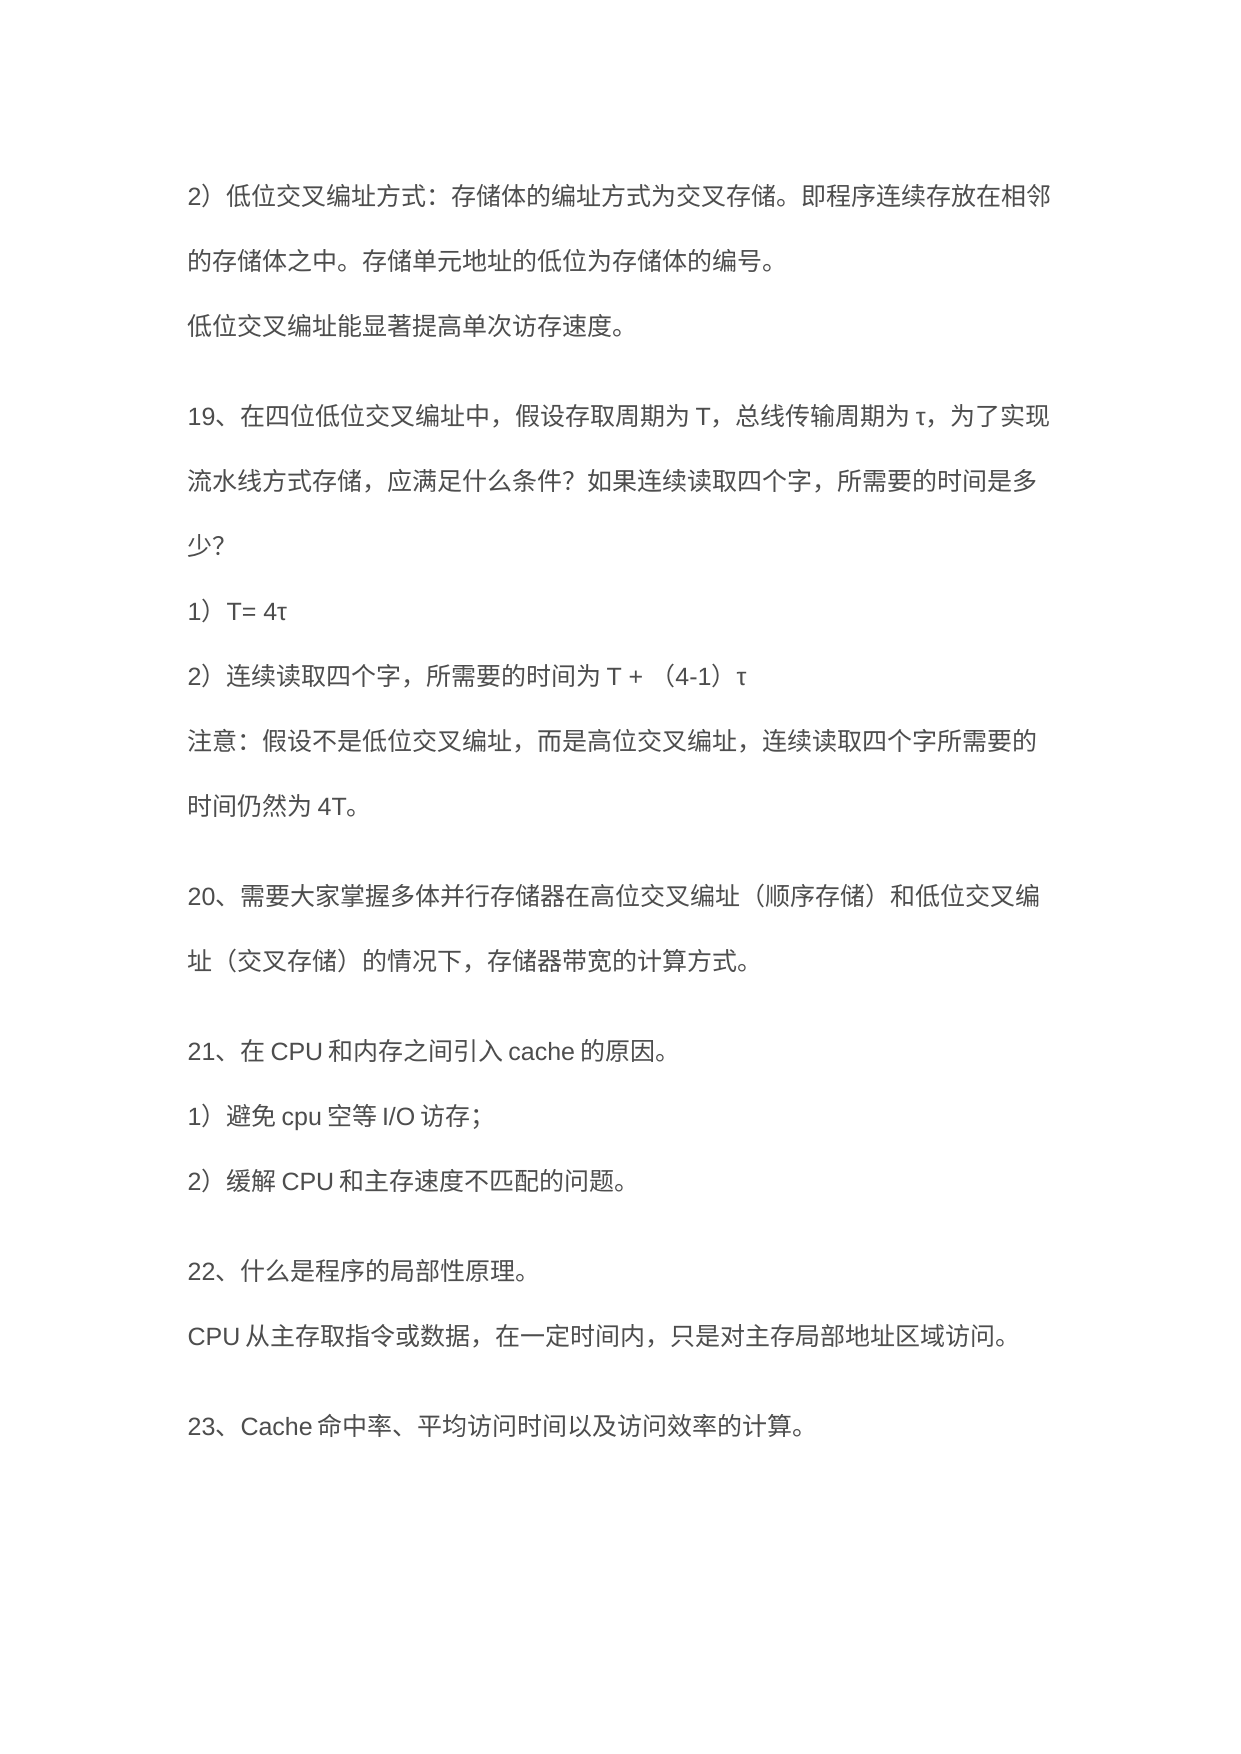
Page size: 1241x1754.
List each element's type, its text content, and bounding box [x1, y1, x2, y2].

text 21、在CPU和内存之间引入cache的原因。 1）避免cpu空等I/O访存； 2）缓解CPU和主存速度不匹配的问题。 [187, 1017, 1053, 1212]
text 22、什么是程序的局部性原理。 CPU从主存取指令或数据，在一定时间内，只是对主存局部地址区域访问。 [187, 1237, 1053, 1367]
text 19、在四位低位交叉编址中，假设存取周期为T，总线传输周期为τ，为了实现流水线方式存储，应满足什么条件？如果连续读取四个字，所需要的时间是多少？ 1）T= 4τ 2）连续读取四个字，所需要的时间为T + （4-1）τ 注意：假设不是低位交叉编址，而是高位交叉编址，连续读取四个字所需要的时间仍然为4T。 [187, 382, 1053, 837]
text 2）低位交叉编址方式：存储体的编址方式为交叉存储。即程序连续存放在相邻的存储体之中。存储单元地址的低位为存储体的编号。 低位交叉编址能显著提高单次访存速度。 [187, 162, 1053, 357]
text 23、Cache命中率、平均访问时间以及访问效率的计算。 [187, 1392, 1053, 1457]
text 20、需要大家掌握多体并行存储器在高位交叉编址（顺序存储）和低位交叉编址（交叉存储）的情况下，存储器带宽的计算方式。 [187, 862, 1053, 992]
